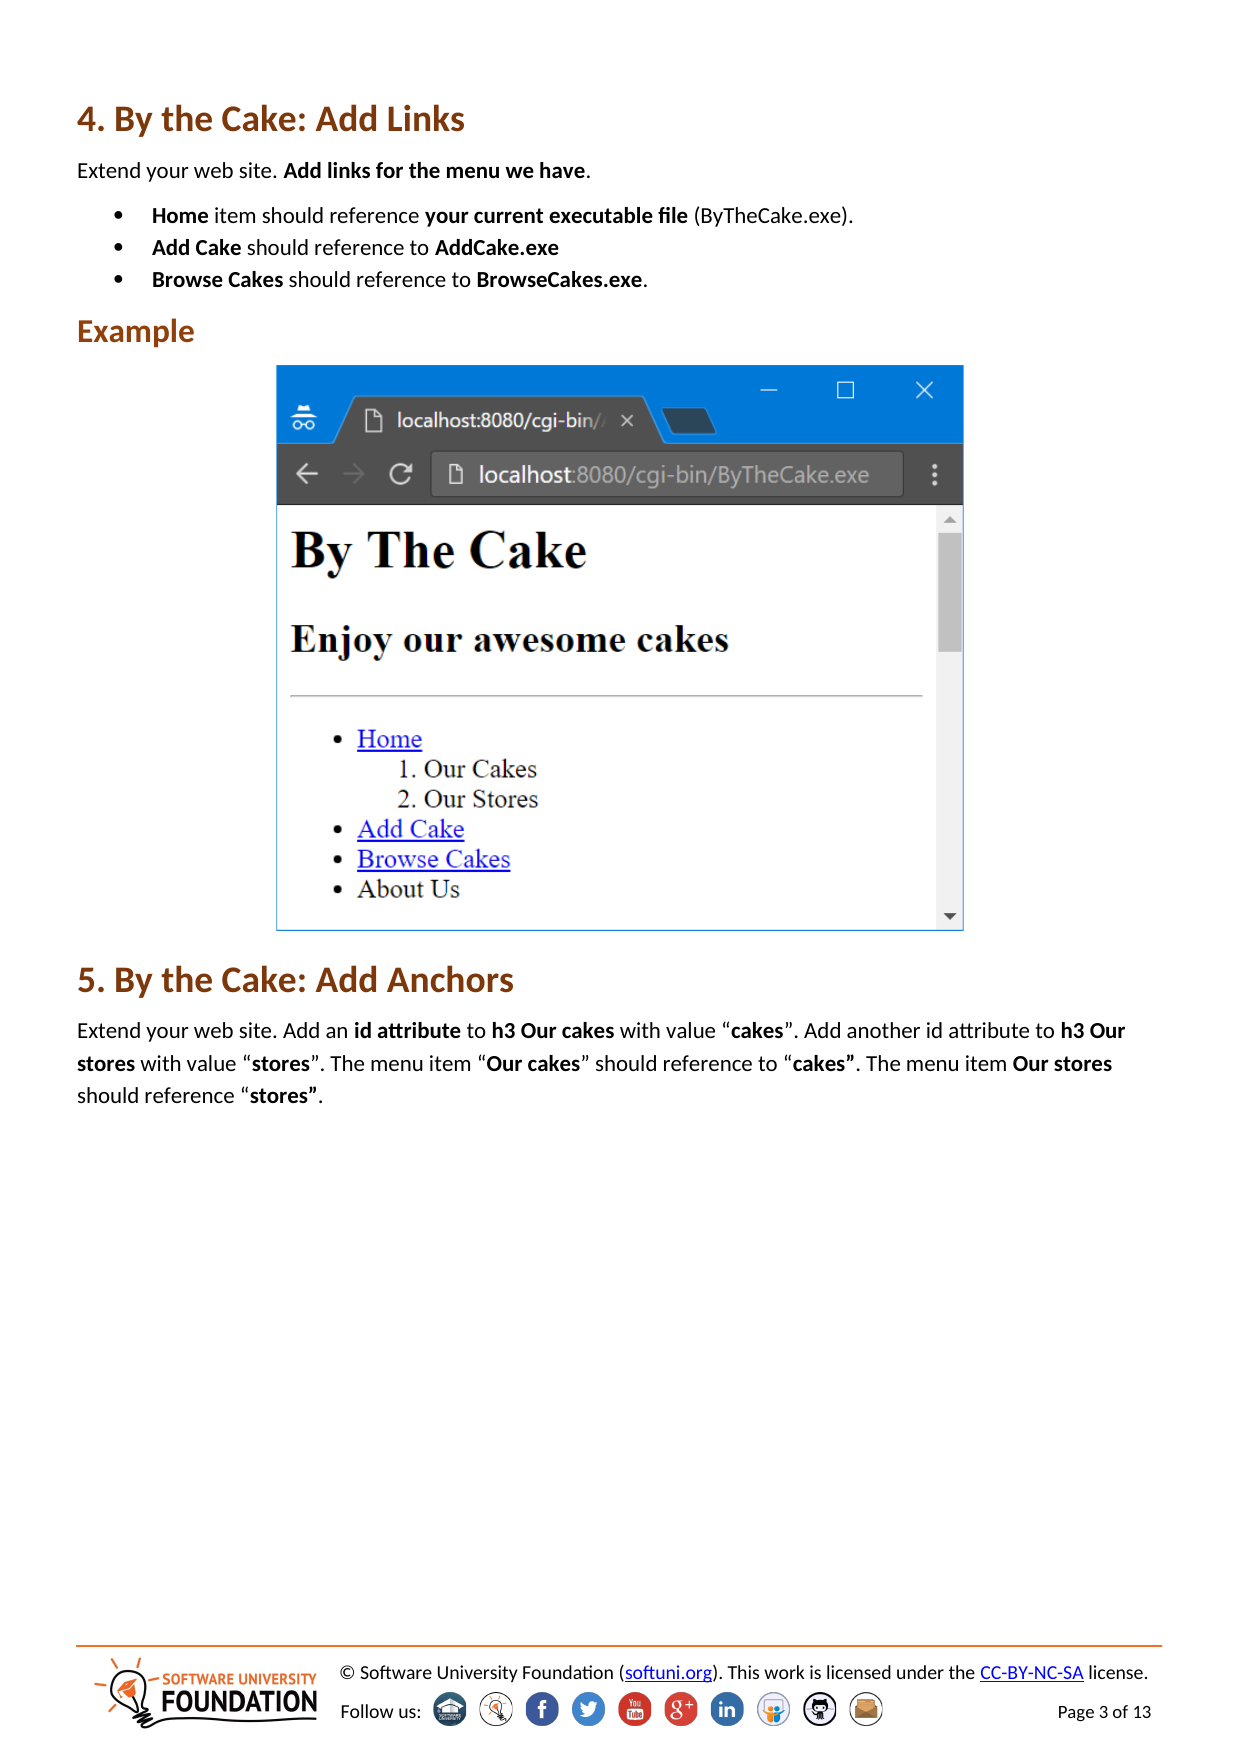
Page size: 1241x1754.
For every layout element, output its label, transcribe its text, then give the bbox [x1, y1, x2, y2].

list Home item should reference your current executable file (ByTheCake.exe). [114, 201, 1163, 229]
picture [479, 1692, 513, 1726]
picture [433, 1692, 467, 1726]
text Extend your web site. Add links for the menu we have. [77, 156, 1163, 184]
subtitle By the Cake: Add Anchors [77, 956, 1163, 1001]
picture [93, 1656, 317, 1729]
picture [276, 365, 964, 931]
picture [618, 1692, 652, 1726]
subtitle By the Cake: Add Links [77, 95, 1163, 141]
list Add Cake should reference to AddCake.exe [114, 233, 1163, 261]
picture [664, 1692, 698, 1726]
picture [525, 1692, 559, 1726]
picture [710, 1692, 744, 1726]
picture [849, 1692, 883, 1726]
subtitle Example [77, 310, 1163, 351]
picture [803, 1692, 837, 1726]
text Extend your web site. Add an id attribute to h3 Our cakes with value “cakes”. Add another id attribute to h3 Our stores with value “stores”. The menu item “Our cakes” should reference to “cakes”. The menu item Our stores should reference “stores”. [77, 1017, 1163, 1109]
list Browse Cakes should reference to BrowseCakes.exe. [114, 266, 1163, 293]
picture [572, 1692, 605, 1726]
picture [757, 1692, 790, 1726]
